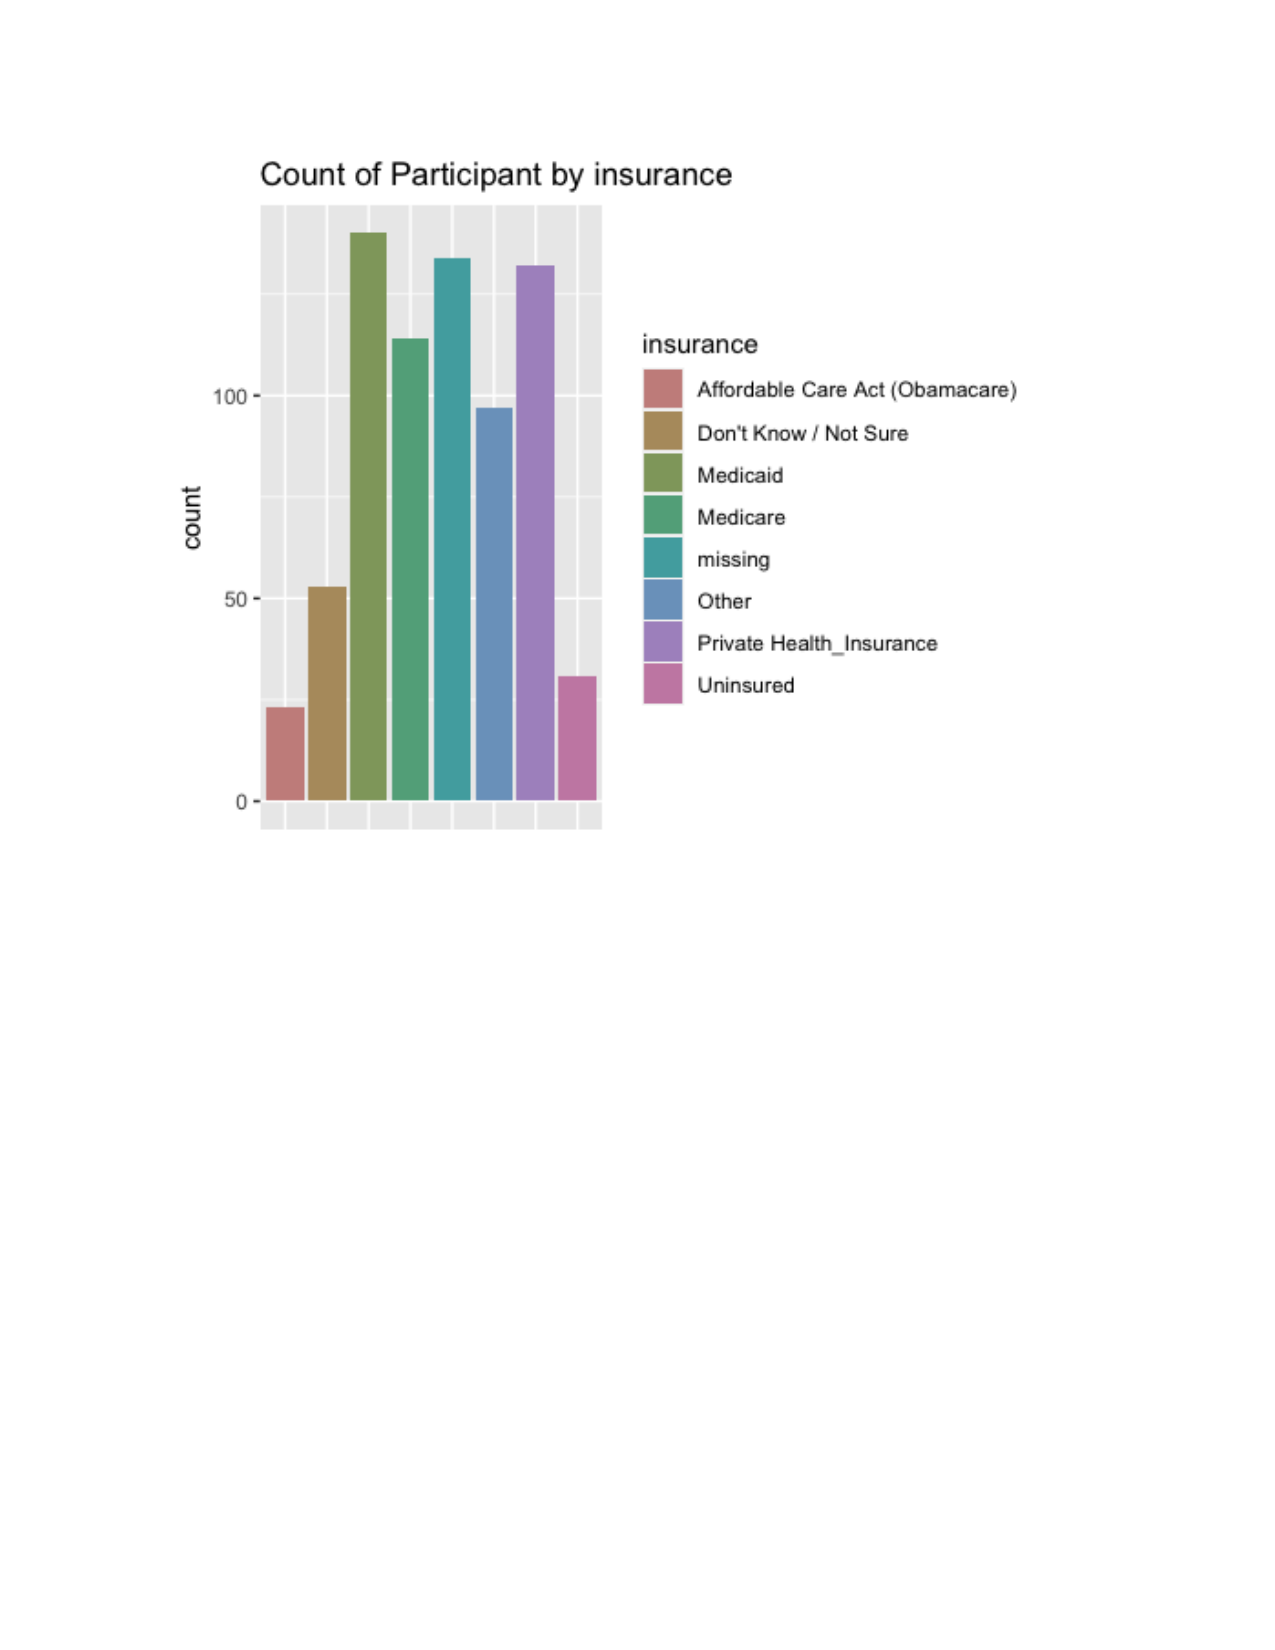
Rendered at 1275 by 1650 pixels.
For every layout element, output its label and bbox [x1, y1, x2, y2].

picture [168, 150, 1044, 850]
